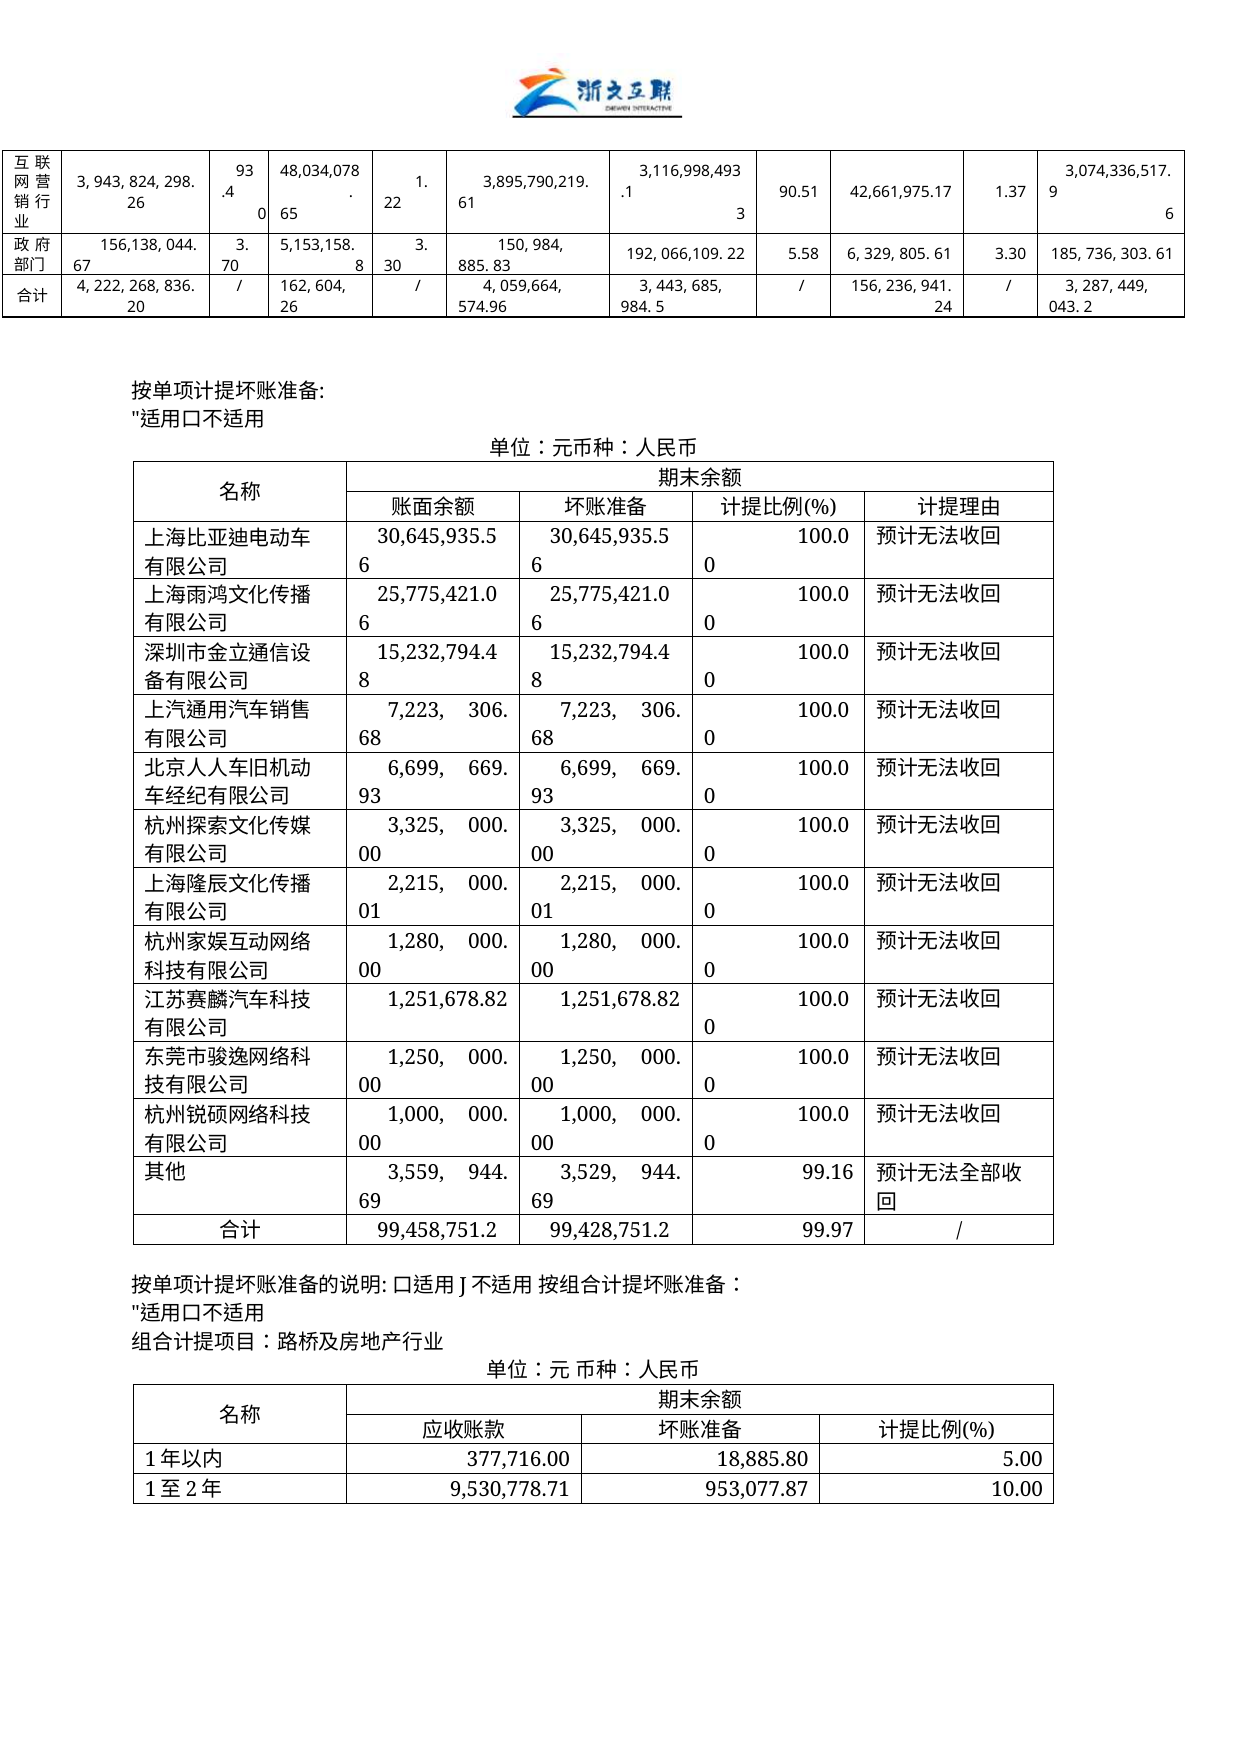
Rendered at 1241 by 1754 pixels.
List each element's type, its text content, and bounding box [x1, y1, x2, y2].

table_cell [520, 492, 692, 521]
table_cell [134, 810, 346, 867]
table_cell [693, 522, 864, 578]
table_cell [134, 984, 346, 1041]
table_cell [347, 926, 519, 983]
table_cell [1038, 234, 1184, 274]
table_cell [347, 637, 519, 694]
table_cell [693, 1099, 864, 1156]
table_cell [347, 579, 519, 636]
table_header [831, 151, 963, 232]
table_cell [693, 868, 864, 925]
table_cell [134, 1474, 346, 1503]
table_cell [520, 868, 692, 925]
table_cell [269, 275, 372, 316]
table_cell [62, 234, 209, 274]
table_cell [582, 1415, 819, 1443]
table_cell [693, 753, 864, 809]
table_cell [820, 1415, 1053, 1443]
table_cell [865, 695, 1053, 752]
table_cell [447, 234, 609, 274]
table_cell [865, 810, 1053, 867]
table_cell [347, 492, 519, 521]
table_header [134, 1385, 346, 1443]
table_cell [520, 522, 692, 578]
picture [505, 53, 683, 138]
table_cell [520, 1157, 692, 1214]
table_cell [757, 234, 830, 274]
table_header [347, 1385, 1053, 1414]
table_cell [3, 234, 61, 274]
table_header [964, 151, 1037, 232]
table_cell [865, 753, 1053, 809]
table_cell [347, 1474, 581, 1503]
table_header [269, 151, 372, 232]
text 单位：元币种：人民币 [2, 433, 1185, 461]
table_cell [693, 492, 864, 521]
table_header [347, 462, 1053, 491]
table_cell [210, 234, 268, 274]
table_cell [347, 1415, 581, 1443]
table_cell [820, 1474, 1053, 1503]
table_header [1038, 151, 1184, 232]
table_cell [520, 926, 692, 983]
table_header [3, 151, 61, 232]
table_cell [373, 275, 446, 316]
text "适用口不适用 [131, 404, 1185, 433]
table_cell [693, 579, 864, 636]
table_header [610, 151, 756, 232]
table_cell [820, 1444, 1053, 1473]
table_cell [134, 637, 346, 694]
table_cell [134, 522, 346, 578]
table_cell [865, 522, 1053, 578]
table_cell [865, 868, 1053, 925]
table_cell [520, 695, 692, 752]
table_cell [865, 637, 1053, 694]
text 按单项计提坏账准备的说明: 口适用J不适用 按组合计提坏账准备： [131, 1270, 1185, 1298]
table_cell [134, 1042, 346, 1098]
text 组合计提项目：路桥及房地产行业 [131, 1327, 1185, 1355]
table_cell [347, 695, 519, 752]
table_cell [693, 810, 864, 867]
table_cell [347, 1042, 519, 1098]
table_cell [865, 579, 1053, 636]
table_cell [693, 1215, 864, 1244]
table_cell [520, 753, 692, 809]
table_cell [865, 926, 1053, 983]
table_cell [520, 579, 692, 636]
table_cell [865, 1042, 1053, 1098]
text 单位：元 币种：人民币 [2, 1355, 1185, 1384]
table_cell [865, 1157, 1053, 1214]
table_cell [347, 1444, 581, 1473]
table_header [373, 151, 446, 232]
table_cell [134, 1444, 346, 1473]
text "适用口不适用 [131, 1298, 1185, 1327]
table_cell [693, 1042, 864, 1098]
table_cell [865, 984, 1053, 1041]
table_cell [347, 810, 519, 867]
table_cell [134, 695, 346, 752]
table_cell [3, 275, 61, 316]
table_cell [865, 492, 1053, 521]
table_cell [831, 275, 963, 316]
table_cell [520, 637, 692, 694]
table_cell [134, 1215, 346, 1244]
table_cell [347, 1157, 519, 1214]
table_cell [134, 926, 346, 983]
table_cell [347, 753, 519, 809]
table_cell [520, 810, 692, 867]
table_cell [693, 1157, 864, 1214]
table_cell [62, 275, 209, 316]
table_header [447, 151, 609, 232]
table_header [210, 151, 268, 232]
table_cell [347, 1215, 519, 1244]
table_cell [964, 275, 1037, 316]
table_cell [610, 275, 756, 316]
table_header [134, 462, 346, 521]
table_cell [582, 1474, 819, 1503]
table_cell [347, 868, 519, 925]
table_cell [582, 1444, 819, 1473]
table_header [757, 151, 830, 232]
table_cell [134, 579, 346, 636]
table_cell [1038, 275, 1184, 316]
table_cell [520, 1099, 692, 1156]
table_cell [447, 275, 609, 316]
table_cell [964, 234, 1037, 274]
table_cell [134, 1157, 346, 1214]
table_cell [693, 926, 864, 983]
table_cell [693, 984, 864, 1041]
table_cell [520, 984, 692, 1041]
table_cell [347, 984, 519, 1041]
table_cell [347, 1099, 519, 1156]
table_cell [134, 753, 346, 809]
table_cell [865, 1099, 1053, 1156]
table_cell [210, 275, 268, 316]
text 按单项计提坏账准备: [131, 376, 1185, 404]
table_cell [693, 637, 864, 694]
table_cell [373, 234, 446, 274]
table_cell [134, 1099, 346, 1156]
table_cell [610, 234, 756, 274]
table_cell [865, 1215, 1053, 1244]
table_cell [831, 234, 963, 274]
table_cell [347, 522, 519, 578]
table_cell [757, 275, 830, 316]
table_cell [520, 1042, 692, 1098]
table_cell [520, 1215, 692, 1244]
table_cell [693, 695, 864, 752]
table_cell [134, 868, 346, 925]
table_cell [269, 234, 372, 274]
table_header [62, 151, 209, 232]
